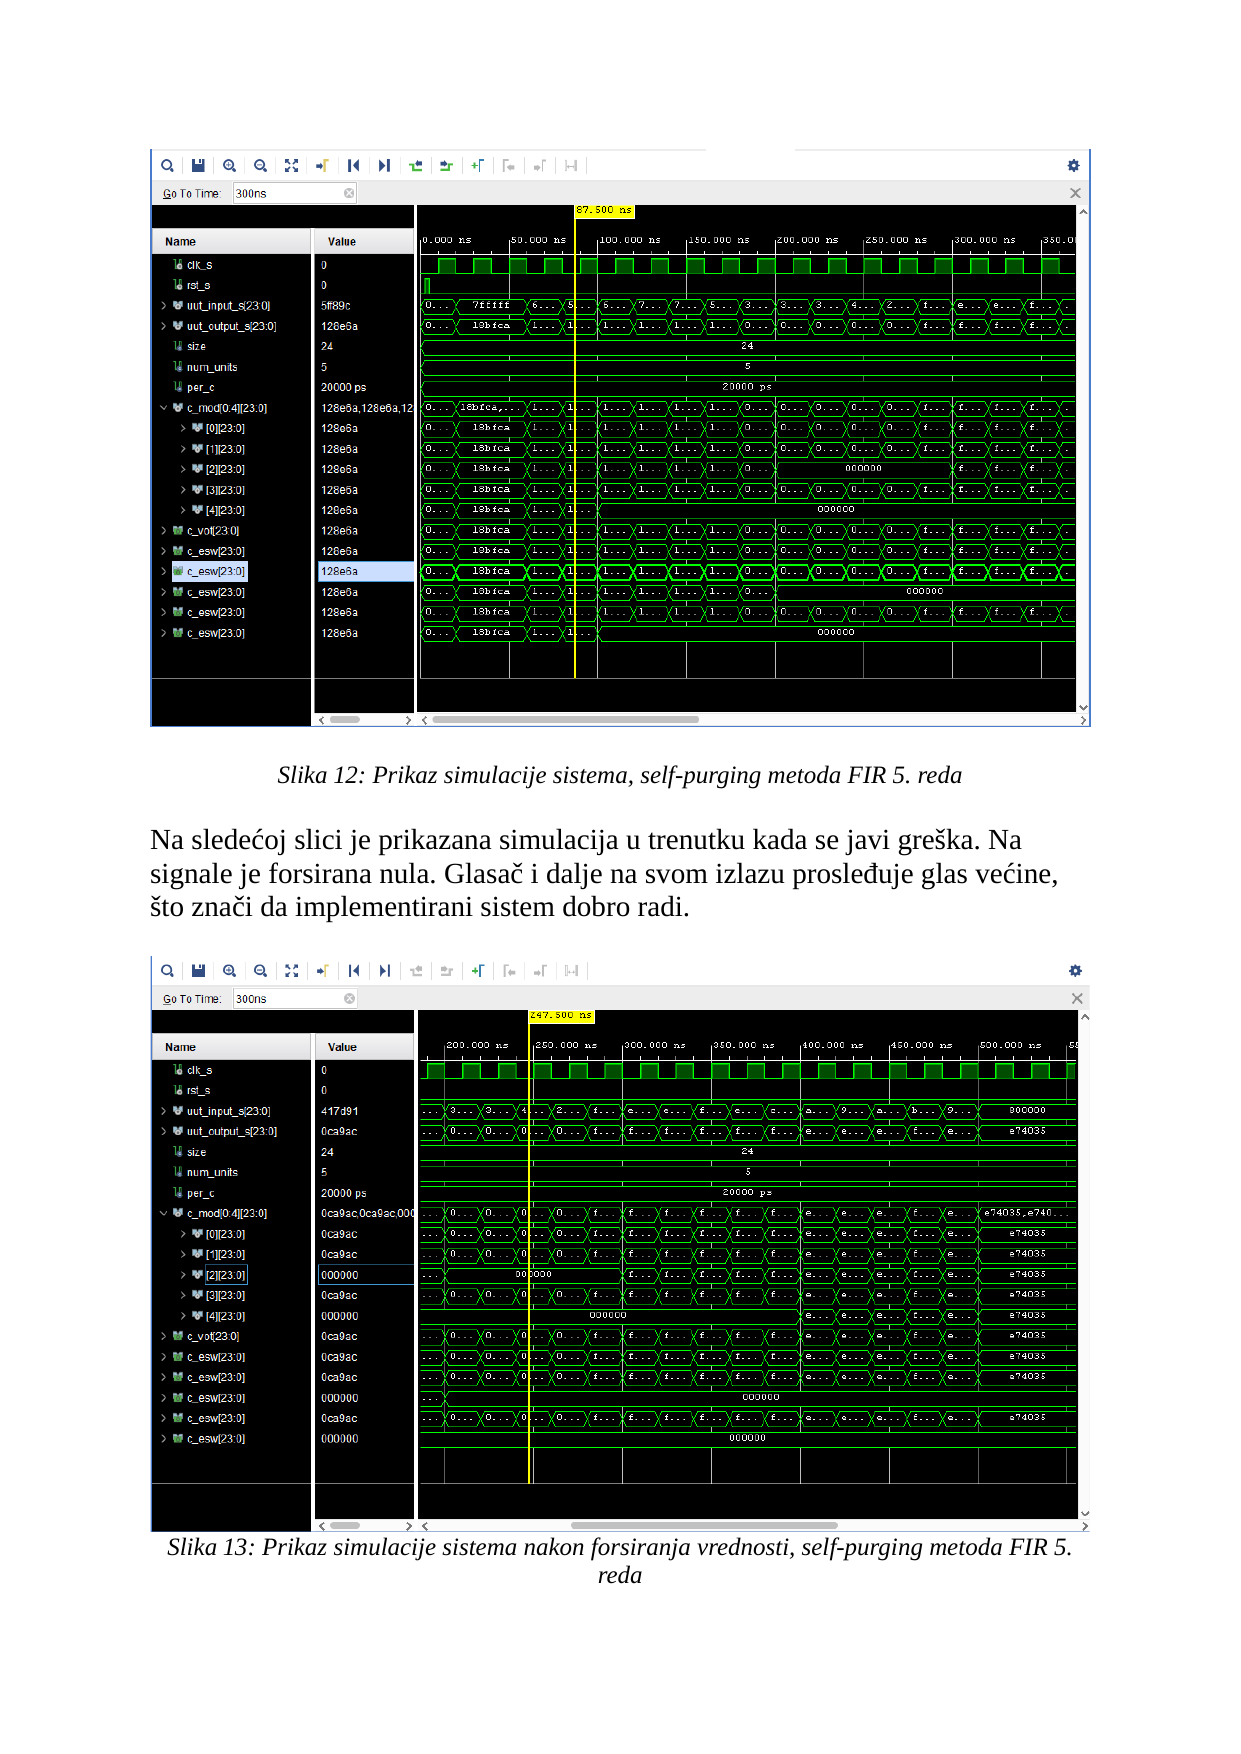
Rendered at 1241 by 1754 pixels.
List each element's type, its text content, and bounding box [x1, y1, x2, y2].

text Slika 12: Prikaz simulacije sistema, self-purging metoda FIR 5. reda [150, 760, 1090, 789]
text Na sledećoj slici je prikazana simulacija u trenutku kada se javi greška. Na signale je forsirana nula. Glasač i dalje na svom izlazu prosleđuje glas većine, što znači da implementirani sistem dobro radi. [150, 822, 1090, 923]
picture [150, 149, 1091, 727]
text Slika 13: Prikaz simulacije sistema nakon forsiranja vrednosti, self-purging metoda FIR 5. reda [150, 1532, 1090, 1589]
picture [150, 956, 1090, 1532]
